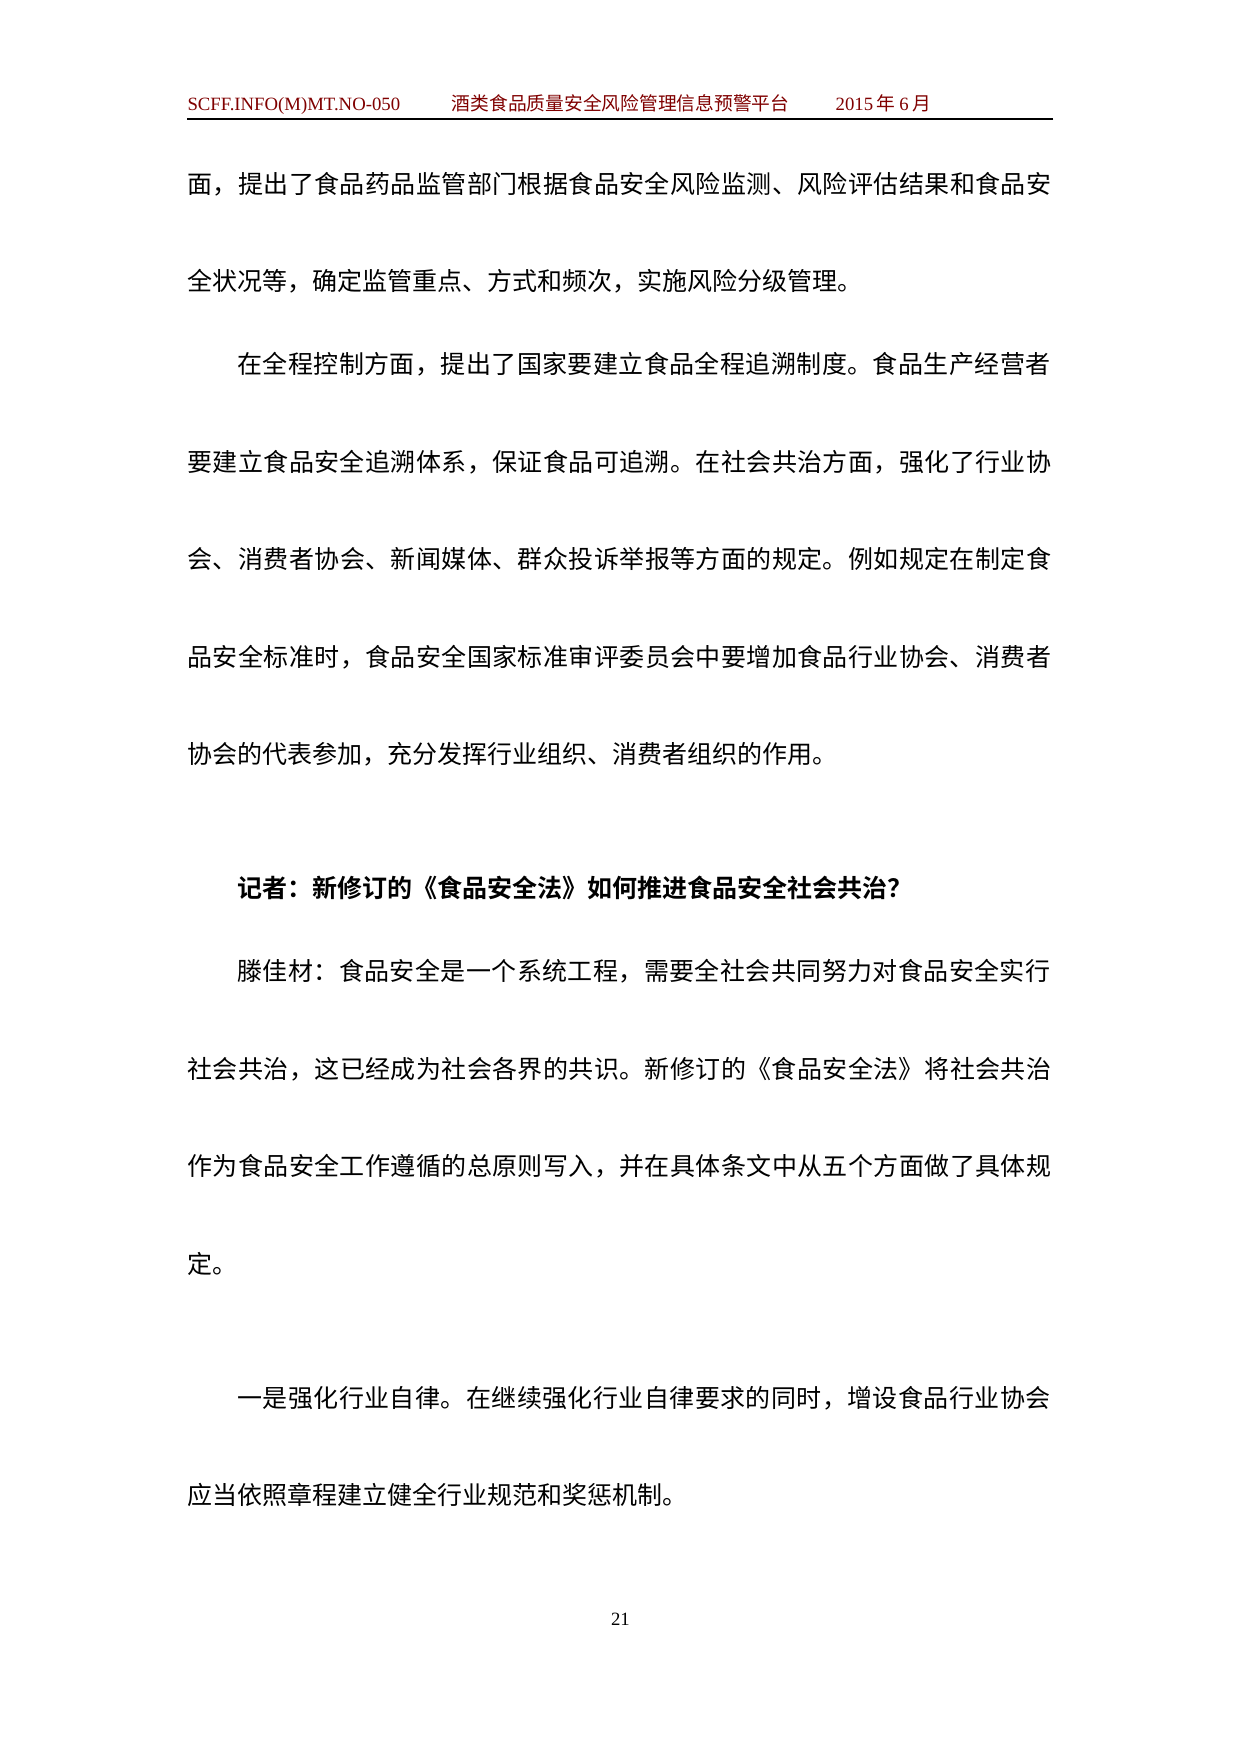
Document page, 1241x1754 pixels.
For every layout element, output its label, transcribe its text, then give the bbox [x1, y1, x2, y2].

text 滕佳材：食品安全是一个系统工程，需要全社会共同努力对食品安全实行社会共治，这已经成为社会各界的共识。新修订的《食品安全法》将社会共治作为食品安全工作遵循的总原则写入，并在具体条文中从五个方面做了具体规定。 [187, 937, 1053, 1295]
text 记者：新修订的《食品安全法》如何推进食品安全社会共治？ [187, 854, 1053, 919]
text 一是强化行业自律。在继续强化行业自律要求的同时，增设食品行业协会应当依照章程建立健全行业规范和奖惩机制。 [187, 1364, 1053, 1526]
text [187, 150, 1053, 312]
text 在全程控制方面，提出了国家要建立食品全程追溯制度。食品生产经营者要建立食品安全追溯体系，保证食品可追溯。在社会共治方面，强化了行业协会、消费者协会、新闻媒体、群众投诉举报等方面的规定。例如规定在制定食品安全标准时，食品安全国家标准审评委员会中要增加食品行业协会、消费者协会的代表参加，充分发挥行业组织、消费者组织的作用。 [187, 331, 1053, 786]
